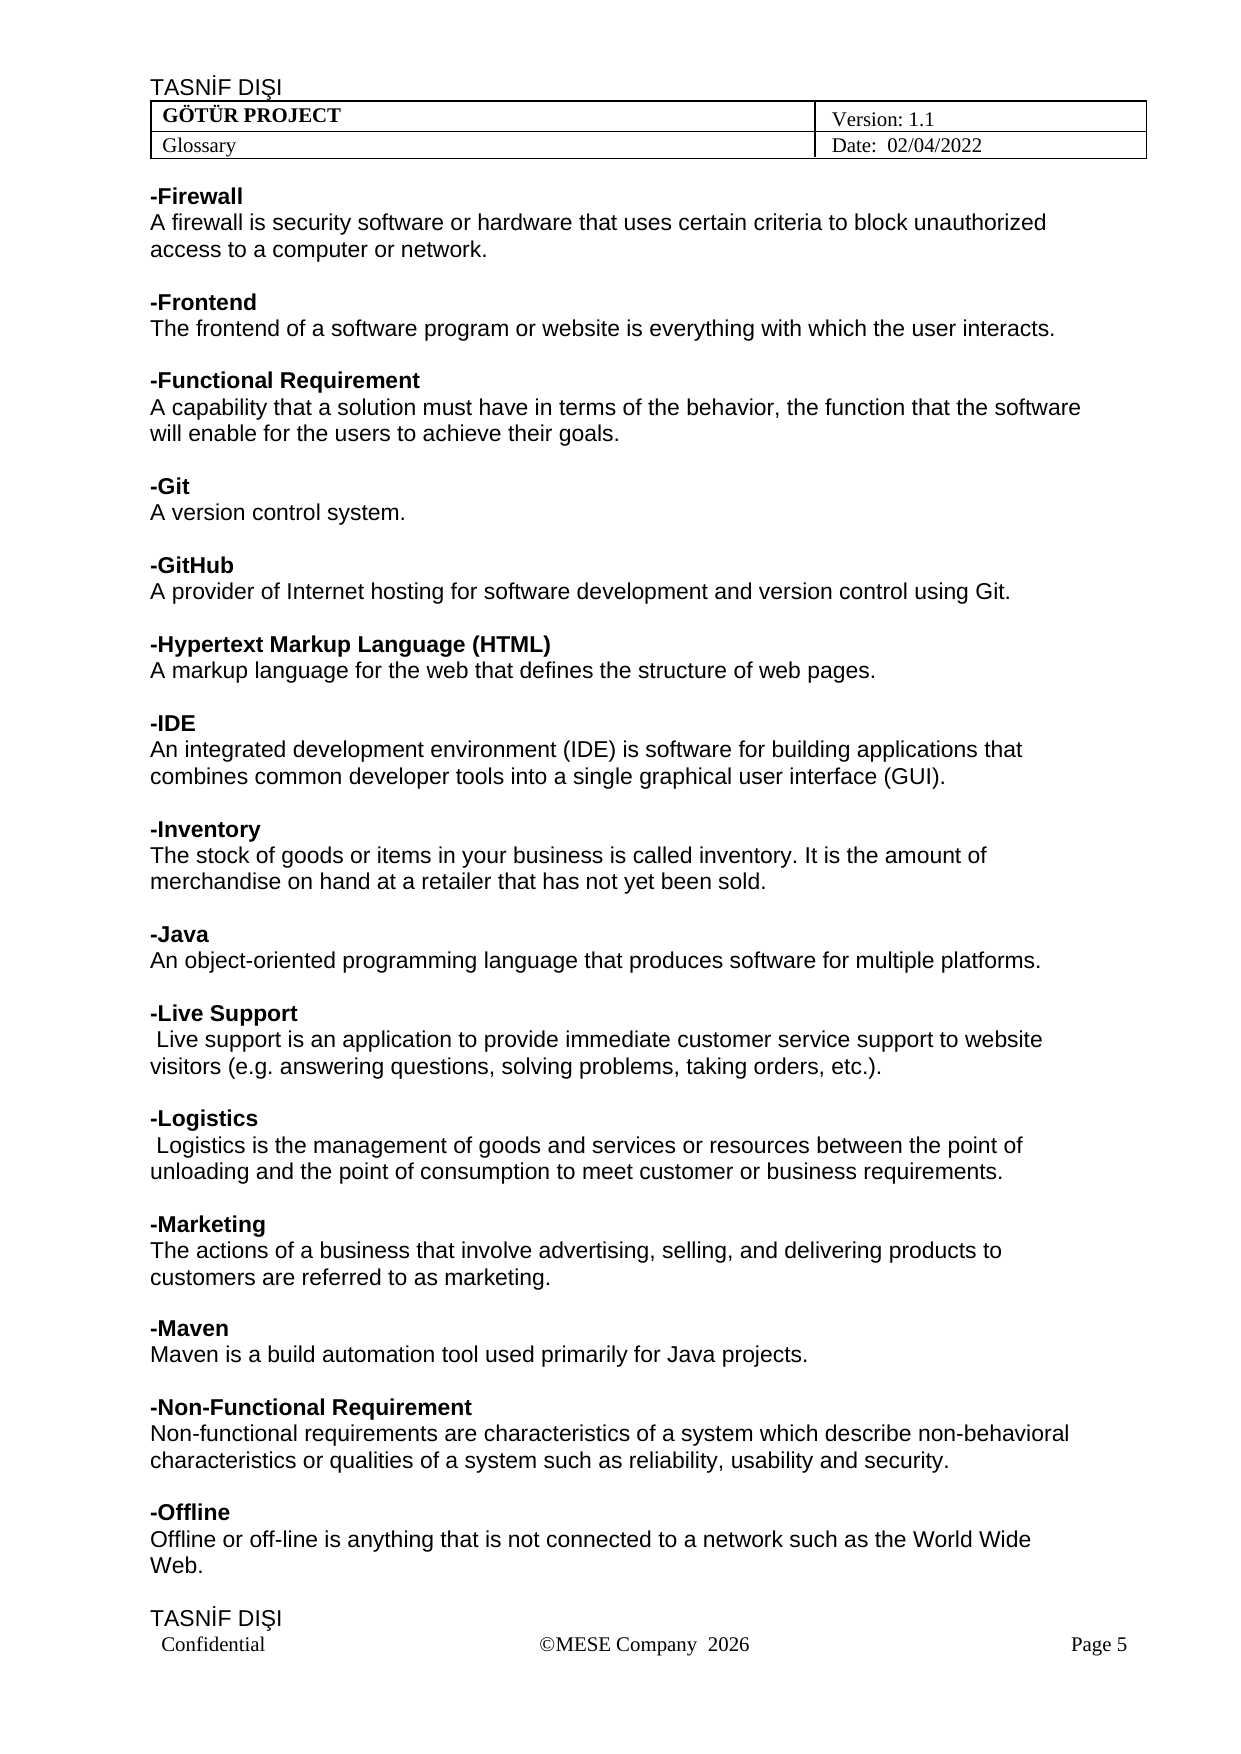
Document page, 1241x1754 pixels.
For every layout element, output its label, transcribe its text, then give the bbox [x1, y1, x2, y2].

text -Git A version control system. [150, 473, 1090, 526]
text -Inventory The stock of goods or items in your business is called inventory. It is the amount of merchandise on hand at a retailer that has not yet been sold. [150, 816, 1090, 894]
text -Hypertext Markup Language (HTML) A markup language for the web that defines the structure of web pages. [150, 631, 1090, 684]
text -Java An object-oriented programming language that produces software for multiple platforms. [150, 921, 1090, 974]
text -Frontend The frontend of a software program or website is everything with which the user interacts. [150, 288, 1090, 341]
text -IDE [150, 710, 1090, 736]
text -Maven Maven is a build automation tool used primarily for Java projects. [150, 1315, 1090, 1368]
text -Non-Functional Requirement Non-functional requirements are characteristics of a system which describe non-behavioral characteristics or qualities of a system such as reliability, usability and security. [150, 1394, 1090, 1473]
text -GitHub A provider of Internet hosting for software development and version control using Git. [150, 526, 1090, 605]
text -Marketing The actions of a business that involve advertising, selling, and delivering products to customers are referred to as marketing. [150, 1211, 1090, 1315]
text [150, 1473, 1090, 1578]
text An integrated development environment (IDE) is software for building applications that combines common developer tools into a single graphical user interface (GUI). [150, 736, 1090, 789]
text -Firewall A firewall is security software or hardware that uses certain criteria to block unauthorized access to a computer or network. [150, 183, 1090, 262]
text -Live Support Live support is an application to provide immediate customer service support to website visitors (e.g. answering questions, solving problems, taking orders, etc.). [150, 974, 1090, 1079]
text -Logistics Logistics is the management of goods and services or resources between the point of unloading and the point of consumption to meet customer or business requirements. [150, 1105, 1090, 1184]
text A capability that a solution must have in terms of the behavior, the function that the software will enable for the users to achieve their goals. [150, 394, 1090, 447]
text -Functional Requirement [150, 367, 1090, 394]
